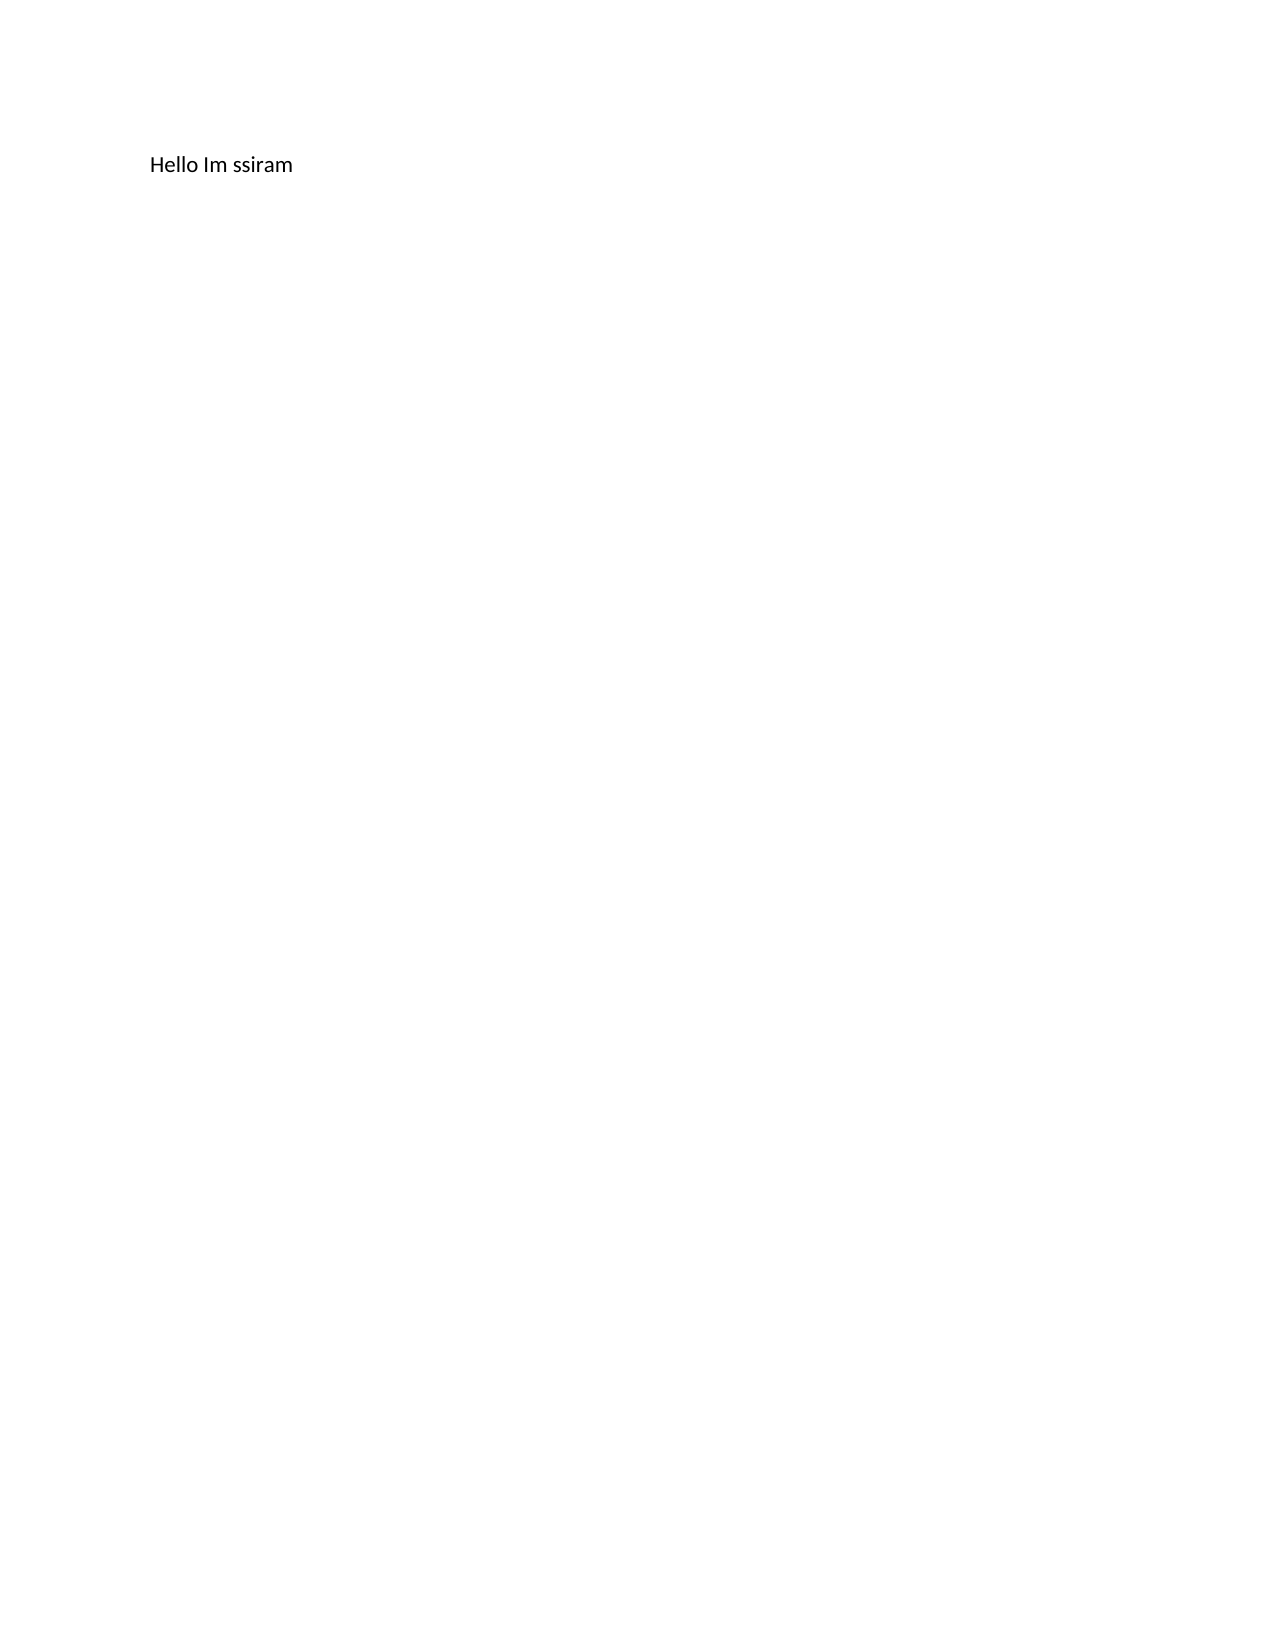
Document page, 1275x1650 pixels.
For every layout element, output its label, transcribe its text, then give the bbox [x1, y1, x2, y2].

text Hello Im ssiram [150, 150, 1125, 178]
